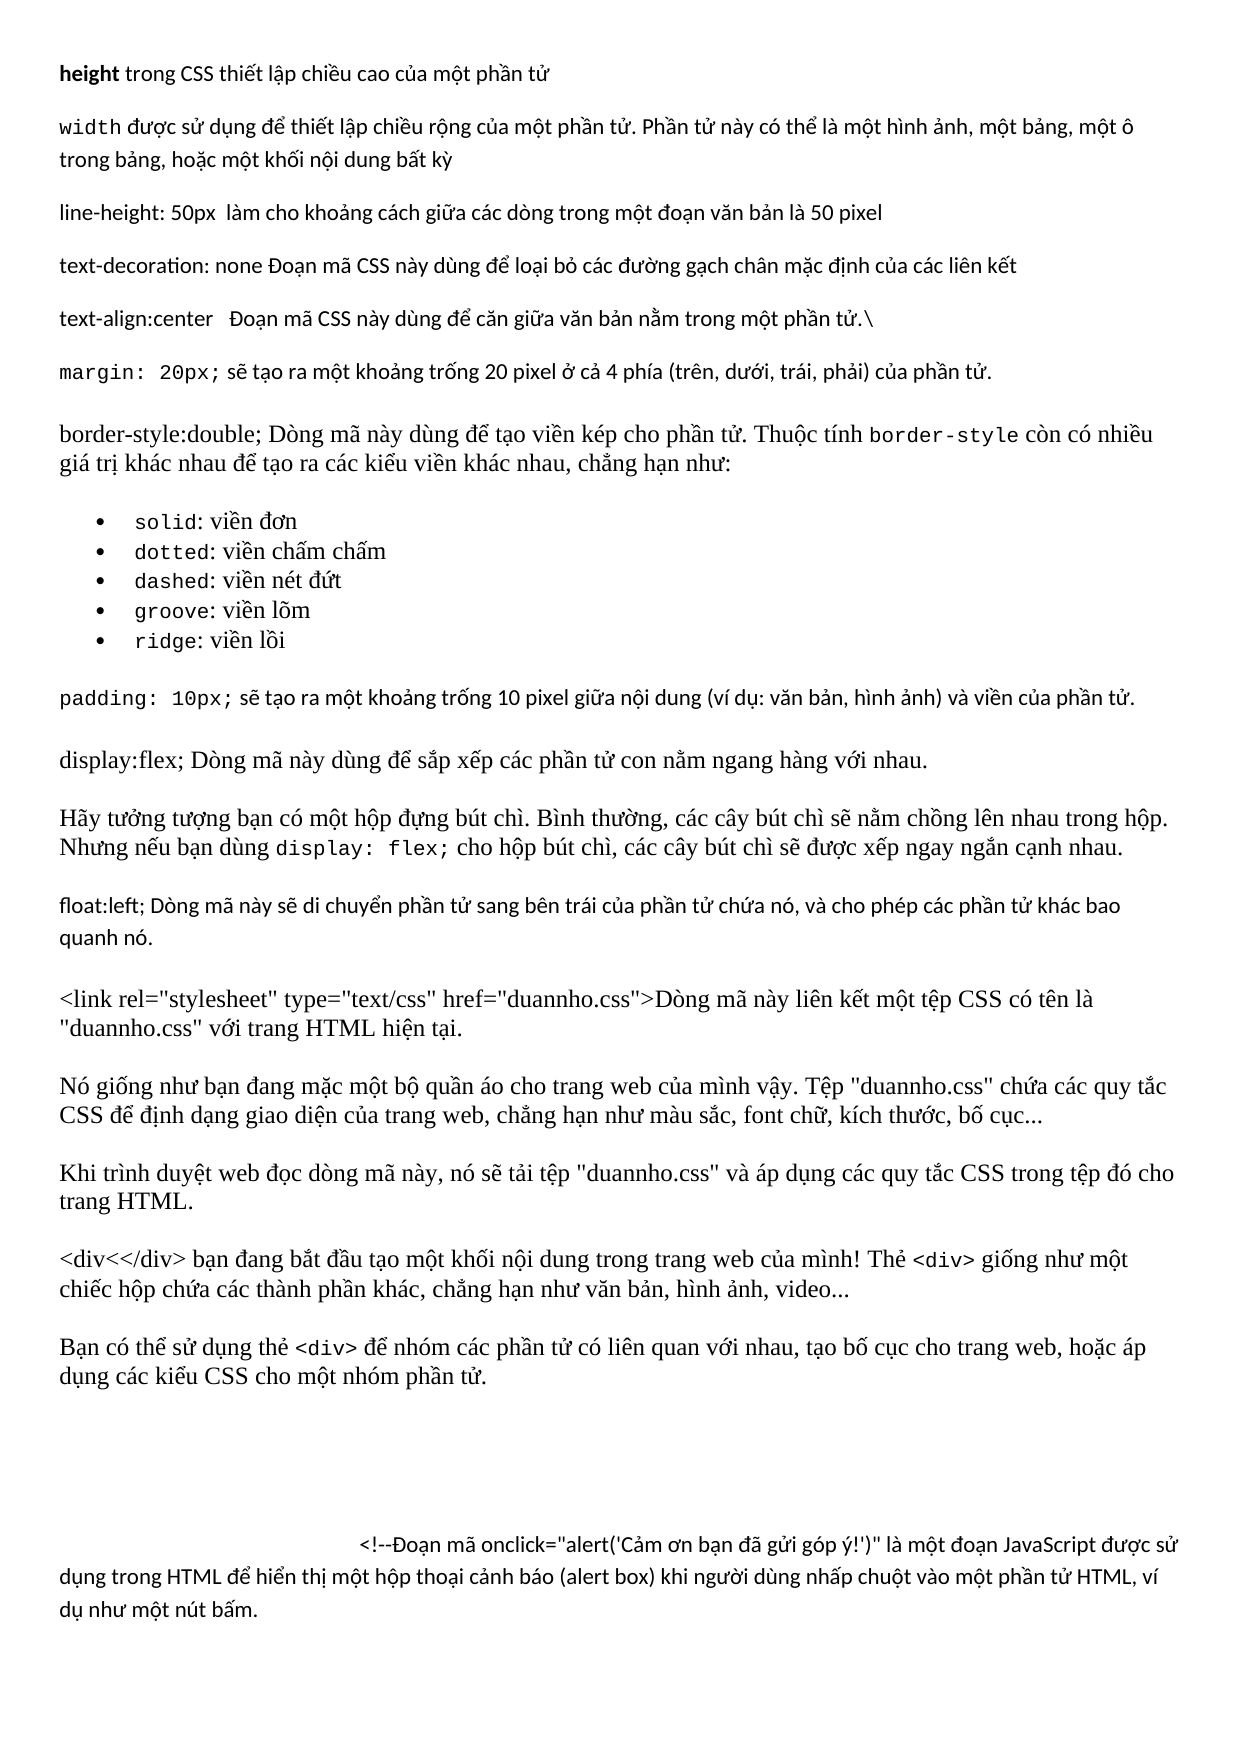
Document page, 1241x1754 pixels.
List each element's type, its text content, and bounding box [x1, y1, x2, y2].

text Bạn có thể sử dụng thẻ <div> để nhóm các phần tử có liên quan với nhau, tạo bố cục cho trang web, hoặc áp dụng các kiểu CSS cho một nhóm phần tử. [59, 1332, 1181, 1390]
text line-height: 50px làm cho khoảng cách giữa các dòng trong một đoạn văn bản là 50 pixel [59, 198, 1181, 226]
text width được sử dụng để thiết lập chiều rộng của một phần tử. Phần tử này có thể là một hình ảnh, một bảng, một ô trong bảng, hoặc một khối nội dung bất kỳ [59, 112, 1181, 173]
text text-align:center Đoạn mã CSS này dùng để căn giữa văn bản nằm trong một phần tử.\ [59, 304, 1181, 332]
text <!--Đoạn mã onclick="alert('Cảm ơn bạn đã gửi góp ý!')" là một đoạn JavaScript được sử dụng trong HTML để hiển thị một hộp thoại cảnh báo (alert box) khi người dùng nhấp chuột vào một phần tử HTML, ví dụ như một nút bấm. [59, 1530, 1181, 1623]
text float:left; Dòng mã này sẽ di chuyển phần tử sang bên trái của phần tử chứa nó, và cho phép các phần tử khác bao quanh nó. [59, 891, 1181, 951]
text border-style:double; Dòng mã này dùng để tạo viền kép cho phần tử. Thuộc tính border-style còn có nhiều giá trị khác nhau để tạo ra các kiểu viền khác nhau, chẳng hạn như: [59, 419, 1181, 477]
list dashed: viền nét đứt [97, 566, 1181, 595]
text Nó giống như bạn đang mặc một bộ quần áo cho trang web của mình vậy. Tệp "duannho.css" chứa các quy tắc CSS để định dạng giao diện của trang web, chẳng hạn như màu sắc, font chữ, kích thước, bố cục... [59, 1071, 1181, 1128]
text margin: 20px; sẽ tạo ra một khoảng trống 20 pixel ở cả 4 phía (trên, dưới, trái, phải) của phần tử. [59, 357, 1181, 385]
list dotted: viền chấm chấm [97, 536, 1181, 566]
text Khi trình duyệt web đọc dòng mã này, nó sẽ tải tệp "duannho.css" và áp dụng các quy tắc CSS trong tệp đó cho trang HTML. [59, 1158, 1181, 1215]
list solid: viền đơn [97, 506, 1181, 536]
list ridge: viền lồi [97, 625, 1181, 654]
text Hãy tưởng tượng bạn có một hộp đựng bút chì. Bình thường, các cây bút chì sẽ nằm chồng lên nhau trong hộp. Nhưng nếu bạn dùng display: flex; cho hộp bút chì, các cây bút chì sẽ được xếp ngay ngắn cạnh nhau. [59, 803, 1181, 862]
text padding: 10px; sẽ tạo ra một khoảng trống 10 pixel giữa nội dung (ví dụ: văn bản, hình ảnh) và viền của phần tử. [59, 683, 1181, 712]
text text-decoration: none Đoạn mã CSS này dùng để loại bỏ các đường gạch chân mặc định của các liên kết [59, 251, 1181, 279]
text height trong CSS thiết lập chiều cao của một phần tử [59, 59, 1181, 87]
text <div<</div> bạn đang bắt đầu tạo một khối nội dung trong trang web của mình! Thẻ <div> giống như một chiếc hộp chứa các thành phần khác, chẳng hạn như văn bản, hình ảnh, video... [59, 1244, 1181, 1303]
list groove: viền lõm [97, 595, 1181, 625]
text display:flex; Dòng mã này dùng để sắp xếp các phần tử con nằm ngang hàng với nhau. [59, 745, 1181, 774]
text <link rel="stylesheet" type="text/css" href="duannho.css">Dòng mã này liên kết một tệp CSS có tên là "duannho.css" với trang HTML hiện tại. [59, 984, 1181, 1042]
